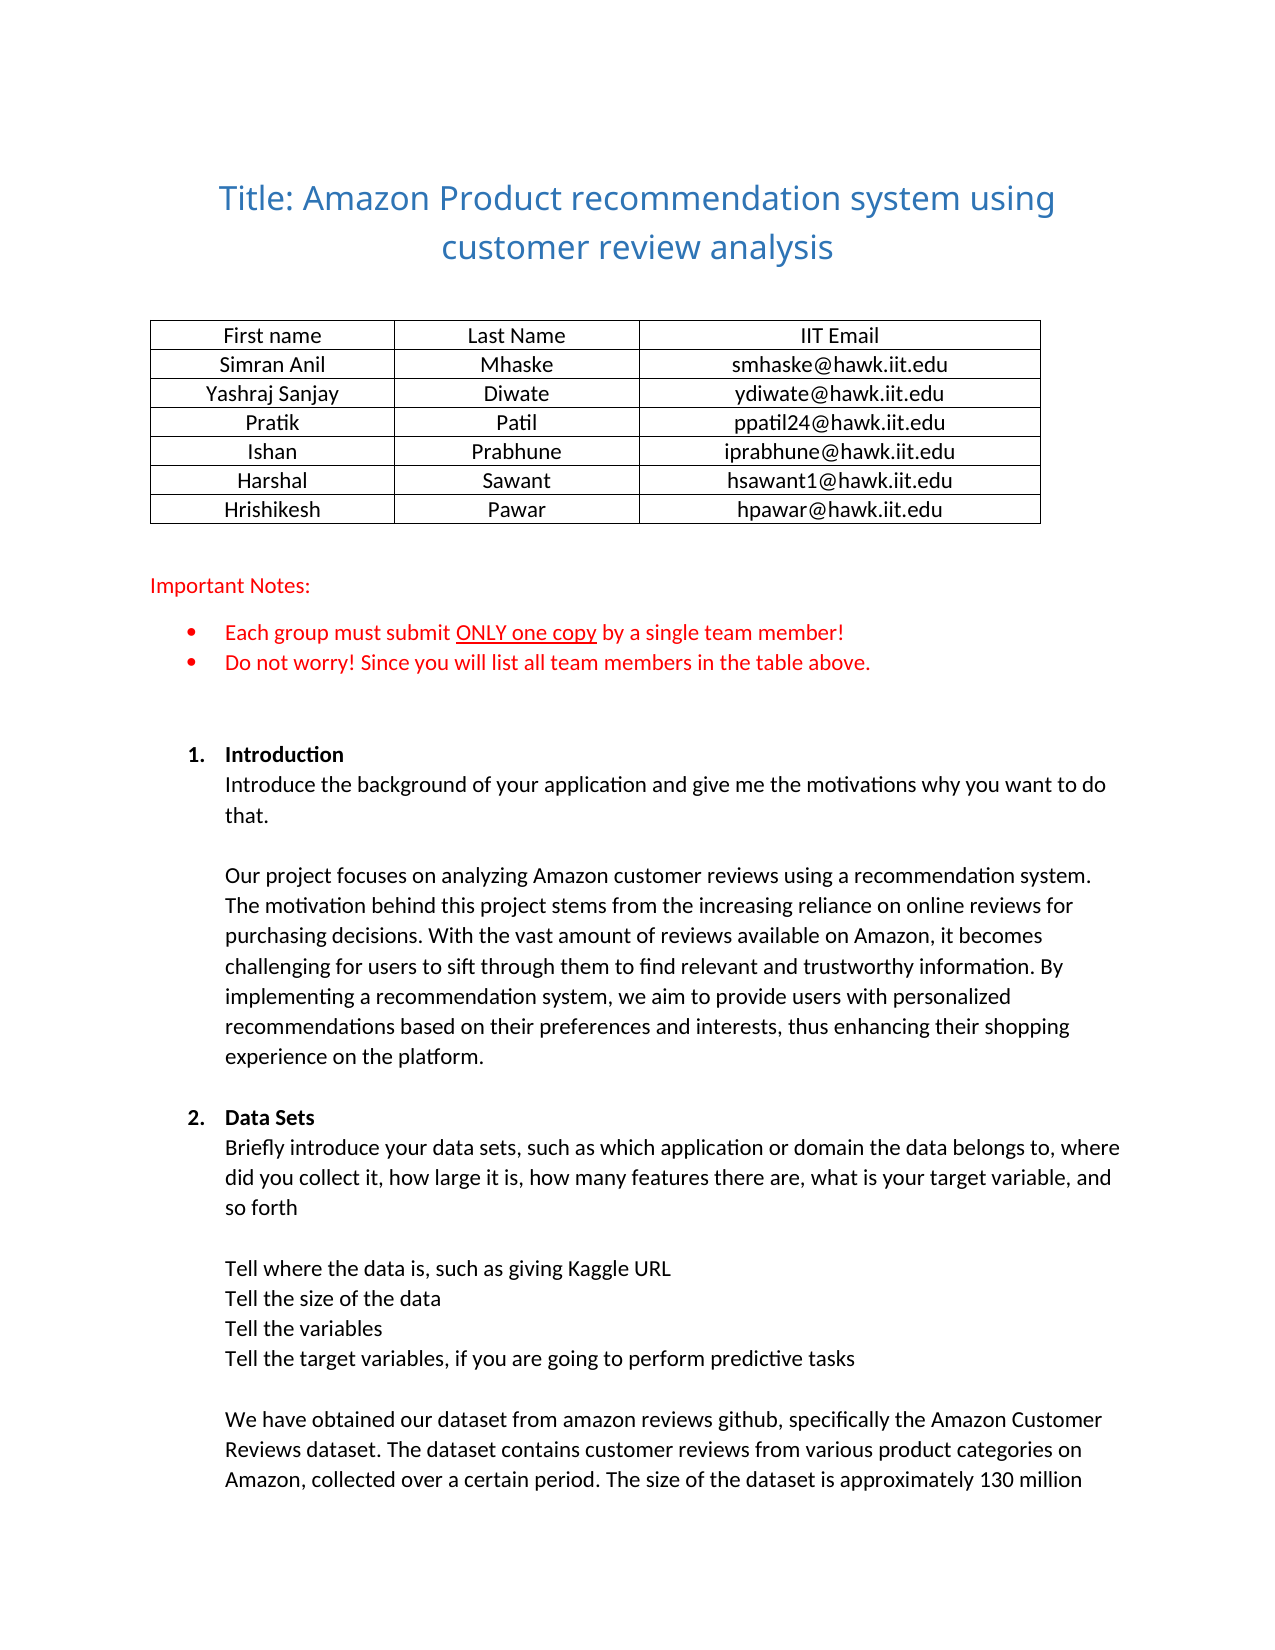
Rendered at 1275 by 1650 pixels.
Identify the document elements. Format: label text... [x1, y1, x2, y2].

table_cell hpawar@hawk.iit.edu [640, 495, 1040, 523]
list Tell where the data is, such as giving Kaggle URL [225, 1254, 1125, 1282]
table_cell hsawant1@hawk.iit.edu [640, 466, 1040, 494]
list Briefly introduce your data sets, such as which application or domain the data belongs to, where did you collect it, how large it is, how many features there are, what is your target variable, and so forth [225, 1133, 1125, 1222]
table_cell Diwate [395, 379, 639, 407]
table_header Last Name [395, 321, 639, 349]
table_cell Patil [395, 408, 639, 436]
list Do not worry! Since you will list all team members in the table above. [187, 648, 1125, 676]
list Introduction [187, 740, 1125, 768]
table_cell iprabhune@hawk.iit.edu [640, 437, 1040, 465]
table_cell Simran Anil [151, 350, 394, 378]
table_cell Prabhune [395, 437, 639, 465]
table_cell ydiwate@hawk.iit.edu [640, 379, 1040, 407]
table_cell Sawant [395, 466, 639, 494]
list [225, 1344, 1125, 1493]
list Introduce the background of your application and give me the motivations why you want to do that. Our project focuses on analyzing Amazon customer reviews using a recommendation system. The motivation behind this project stems from the increasing reliance on online reviews for purchasing decisions. With the vast amount of reviews available on Amazon, it becomes challenging for users to sift through them to find relevant and trustworthy information. By implementing a recommendation system, we aim to provide users with personalized recommendations based on their preferences and interests, thus enhancing their shopping experience on the platform. [225, 771, 1125, 1101]
table_cell smhaske@hawk.iit.edu [640, 350, 1040, 378]
list Tell the size of the data [225, 1284, 1125, 1312]
table_cell Hrishikesh [151, 495, 394, 523]
table_cell Yashraj Sanjay [151, 379, 394, 407]
list Data Sets [187, 1103, 1125, 1131]
table_header IIT Email [640, 321, 1040, 349]
table_cell Pawar [395, 495, 639, 523]
table_cell Harshal [151, 466, 394, 494]
list Tell the variables [225, 1314, 1125, 1342]
table_cell Ishan [151, 437, 394, 465]
table_cell ppatil24@hawk.iit.edu [640, 408, 1040, 436]
table_header First name [151, 321, 394, 349]
subtitle Title: Amazon Product recommendation system using customer review analysis [150, 175, 1125, 269]
table_cell Pratik [151, 408, 394, 436]
text Important Notes: [150, 571, 1125, 599]
table_cell Mhaske [395, 350, 639, 378]
list Each group must submit ONLY one copy by a single team member! [187, 618, 1125, 646]
